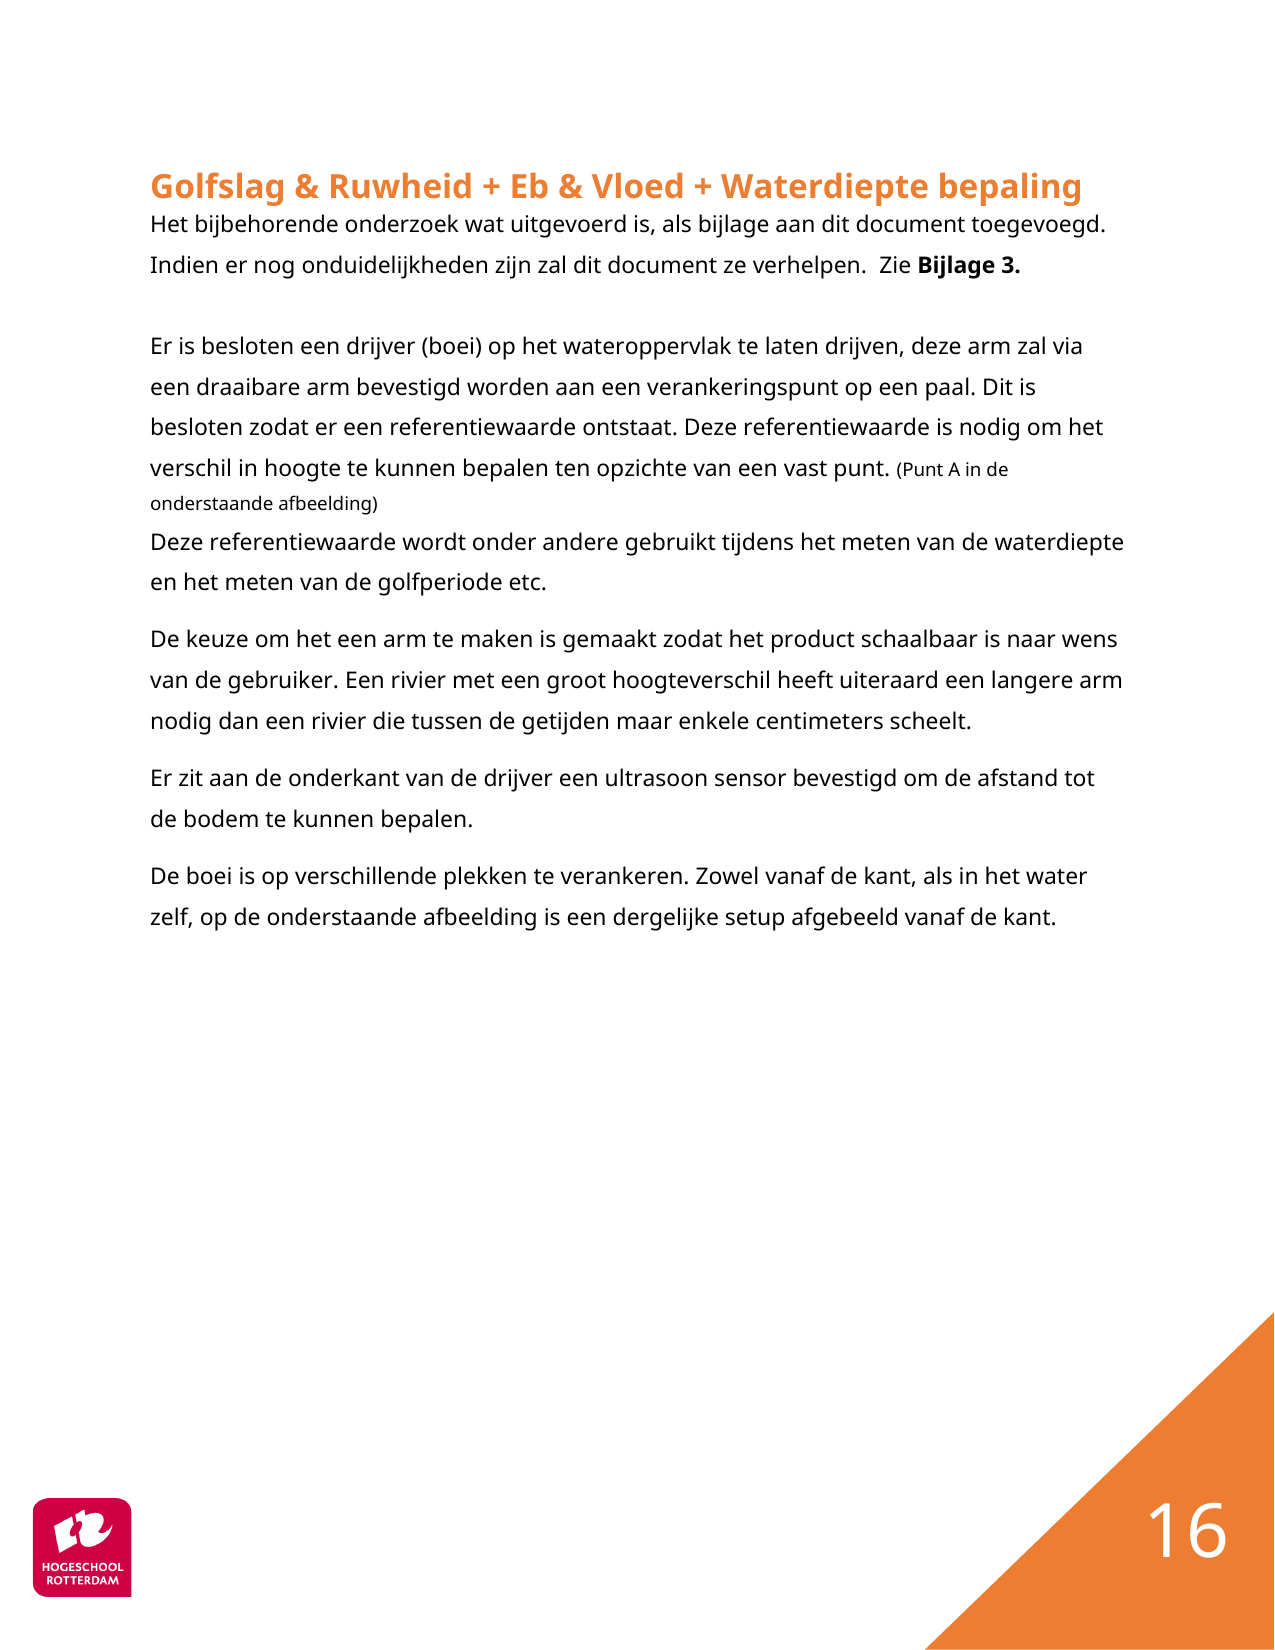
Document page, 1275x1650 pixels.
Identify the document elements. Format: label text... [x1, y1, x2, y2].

subtitle Golfslag & Ruwheid + Eb & Vloed + Waterdiepte bepaling [150, 162, 1125, 208]
text De boei is op verschillende plekken te verankeren. Zowel vanaf de kant, als in het water zelf, op de onderstaande afbeelding is een dergelijke setup afgebeeld vanaf de kant. [150, 860, 1125, 932]
picture [32, 1498, 132, 1597]
text Er zit aan de onderkant van de drijver een ultrasoon sensor bevestigd om de afstand tot de bodem te kunnen bepalen. [150, 762, 1125, 834]
text Het bijbehorende onderzoek wat uitgevoerd is, als bijlage aan dit document toegevoegd. Indien er nog onduidelijkheden zijn zal dit document ze verhelpen. Zie Bijlage 3. Er is besloten een drijver (boei) op het wateroppervlak te laten drijven, deze arm zal via een draaibare arm bevestigd worden aan een verankeringspunt op een paal. Dit is besloten zodat er een referentiewaarde ontstaat. Deze referentiewaarde is nodig om het verschil in hoogte te kunnen bepalen ten opzichte van een vast punt. (Punt A in de onderstaande afbeelding) Deze referentiewaarde wordt onder andere gebruikt tijdens het meten van de waterdiepte en het meten van de golfperiode etc. [150, 208, 1125, 597]
text De keuze om het een arm te maken is gemaakt zodat het product schaalbaar is naar wens van de gebruiker. Een rivier met een groot hoogteverschil heeft uiteraard een langere arm nodig dan een rivier die tussen de getijden maar enkele centimeters scheelt. [150, 623, 1125, 736]
